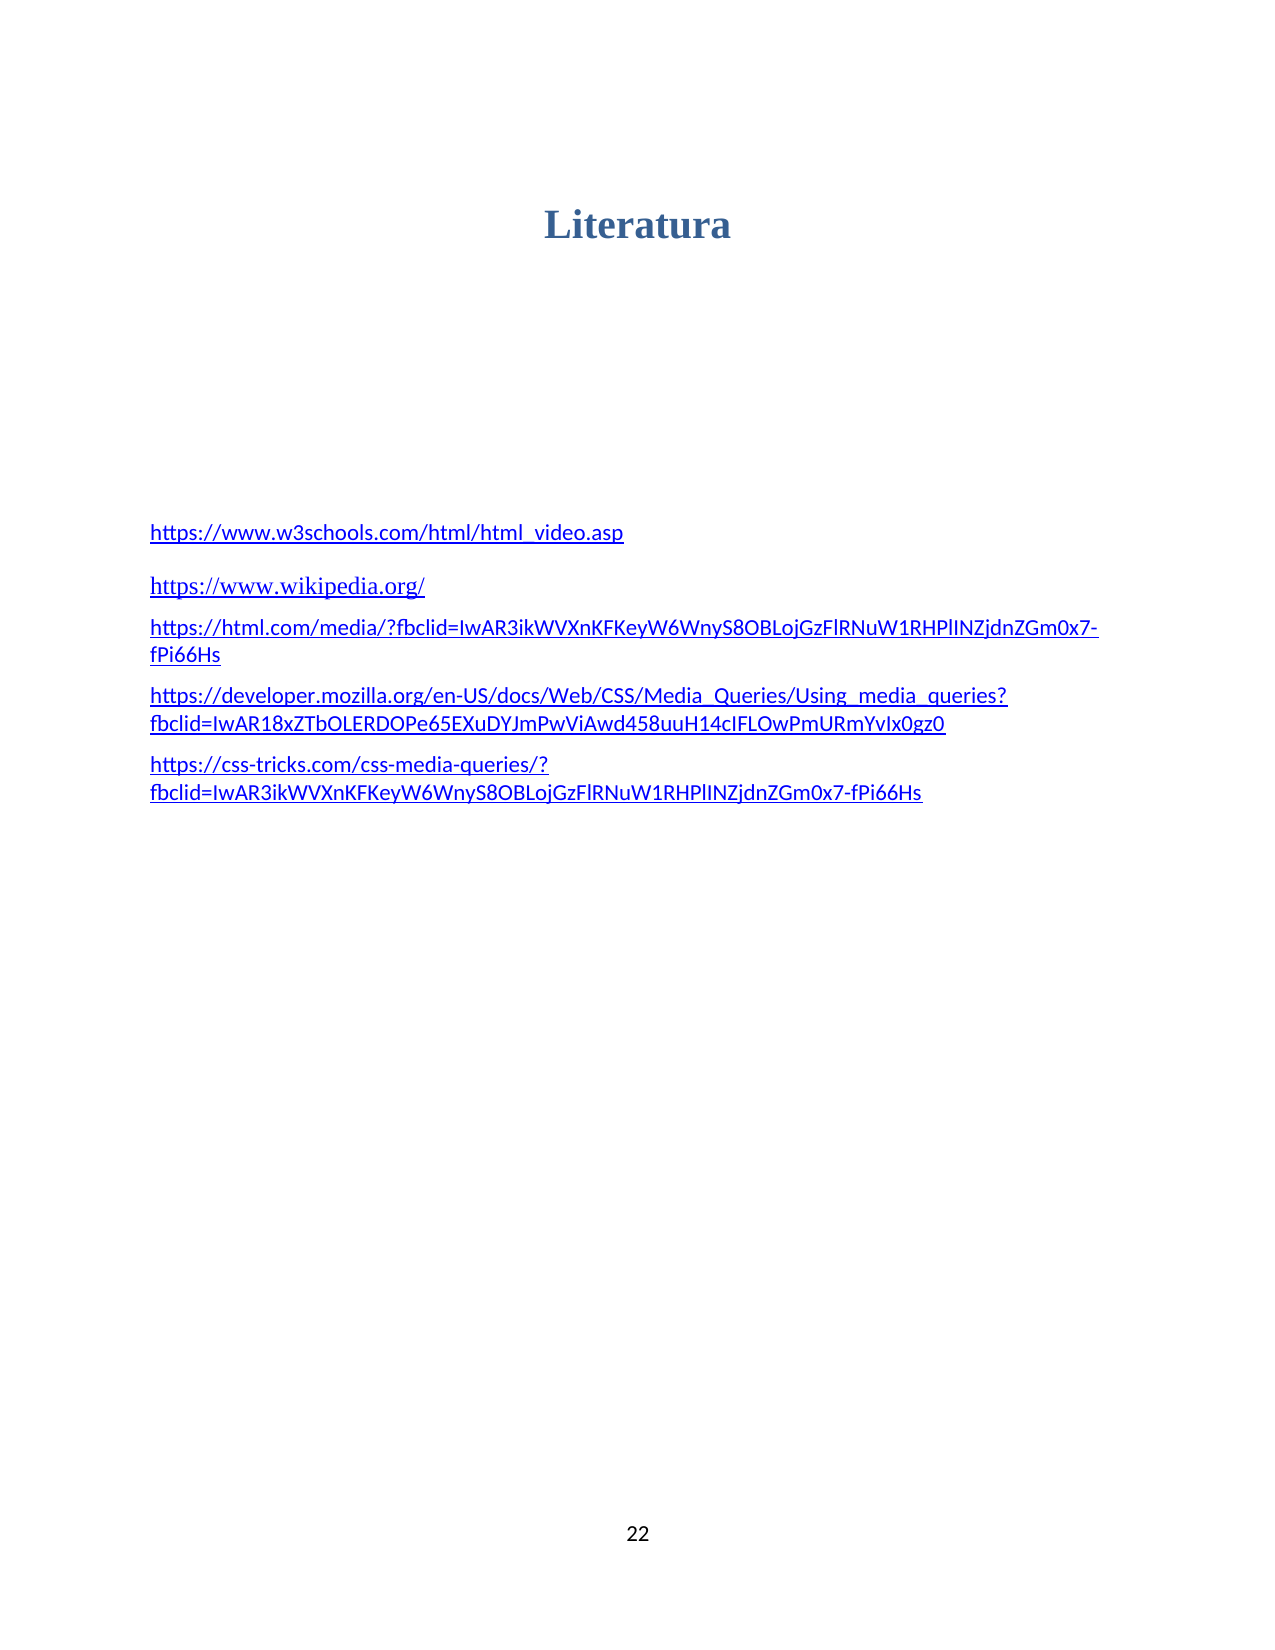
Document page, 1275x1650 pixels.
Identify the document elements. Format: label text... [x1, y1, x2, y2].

subtitle Literatura [150, 200, 1125, 248]
text https://developer.mozilla.org/en-US/docs/Web/CSS/Media_Queries/Using_media_queries?fbclid=IwAR18xZTbOLERDOPe65EXuDYJmPwViAwd458uuH14cIFLOwPmURmYvIx0gz0 [150, 681, 1125, 737]
text https://css-tricks.com/css-media-queries/?fbclid=IwAR3ikWVXnKFKeyW6WnyS8OBLojGzFlRNuW1RHPlINZjdnZGm0x7-fPi66Hs [150, 750, 1125, 806]
text https://www.wikipedia.org/ [150, 571, 1125, 600]
text https://html.com/media/?fbclid=IwAR3ikWVXnKFKeyW6WnyS8OBLojGzFlRNuW1RHPlINZjdnZGm0x7-fPi66Hs [150, 613, 1125, 669]
text https://www.w3schools.com/html/html_video.asp [150, 518, 1125, 546]
